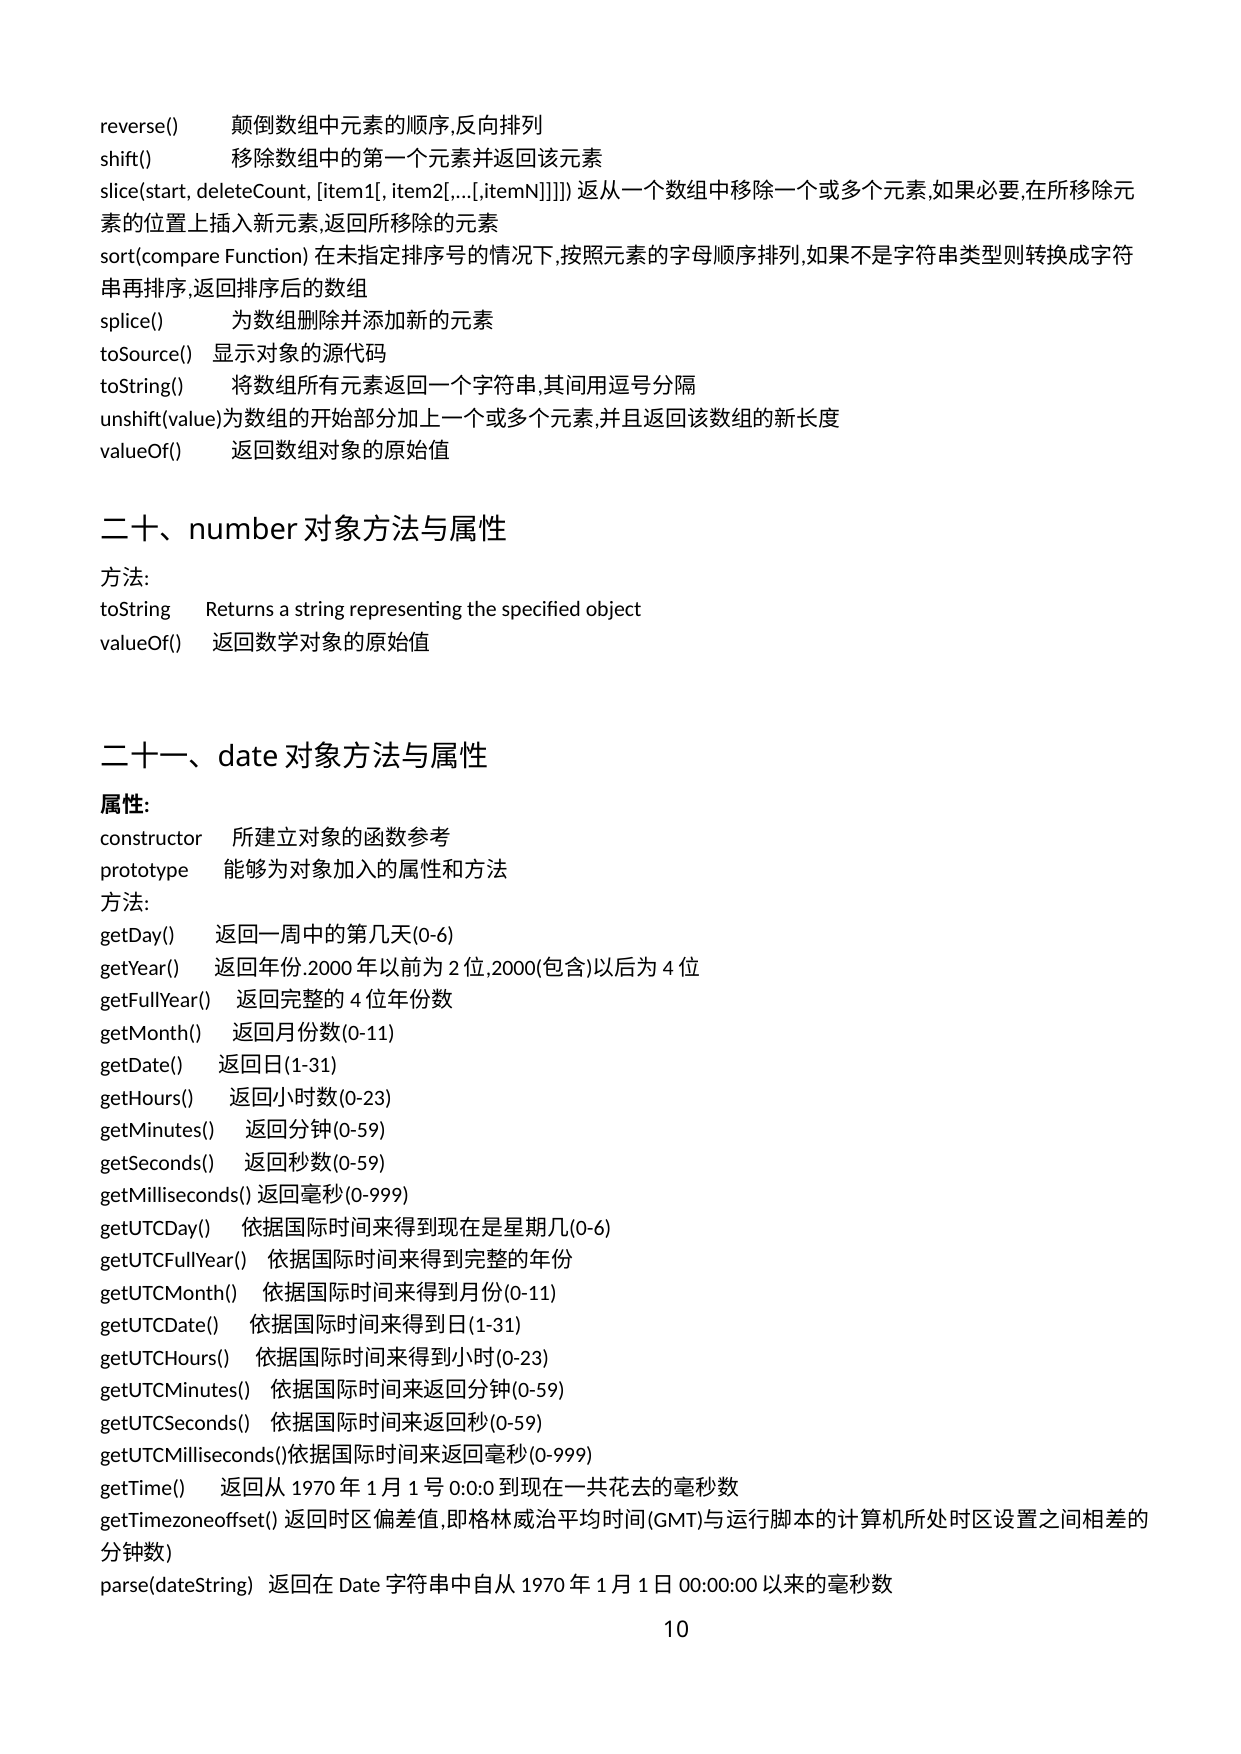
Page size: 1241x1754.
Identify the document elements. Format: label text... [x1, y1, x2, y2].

list number对象方法与属性 [100, 494, 1150, 559]
text 方法: toString Returns a string representing the specified object valueOf() 返回数学对象的原始值 [100, 559, 1150, 657]
text 属性: constructor 所建立对象的函数参考 prototype 能够为对象加入的属性和方法 [100, 787, 1150, 884]
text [100, 108, 1150, 465]
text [100, 884, 1150, 1599]
list date对象方法与属性 [100, 722, 1150, 787]
